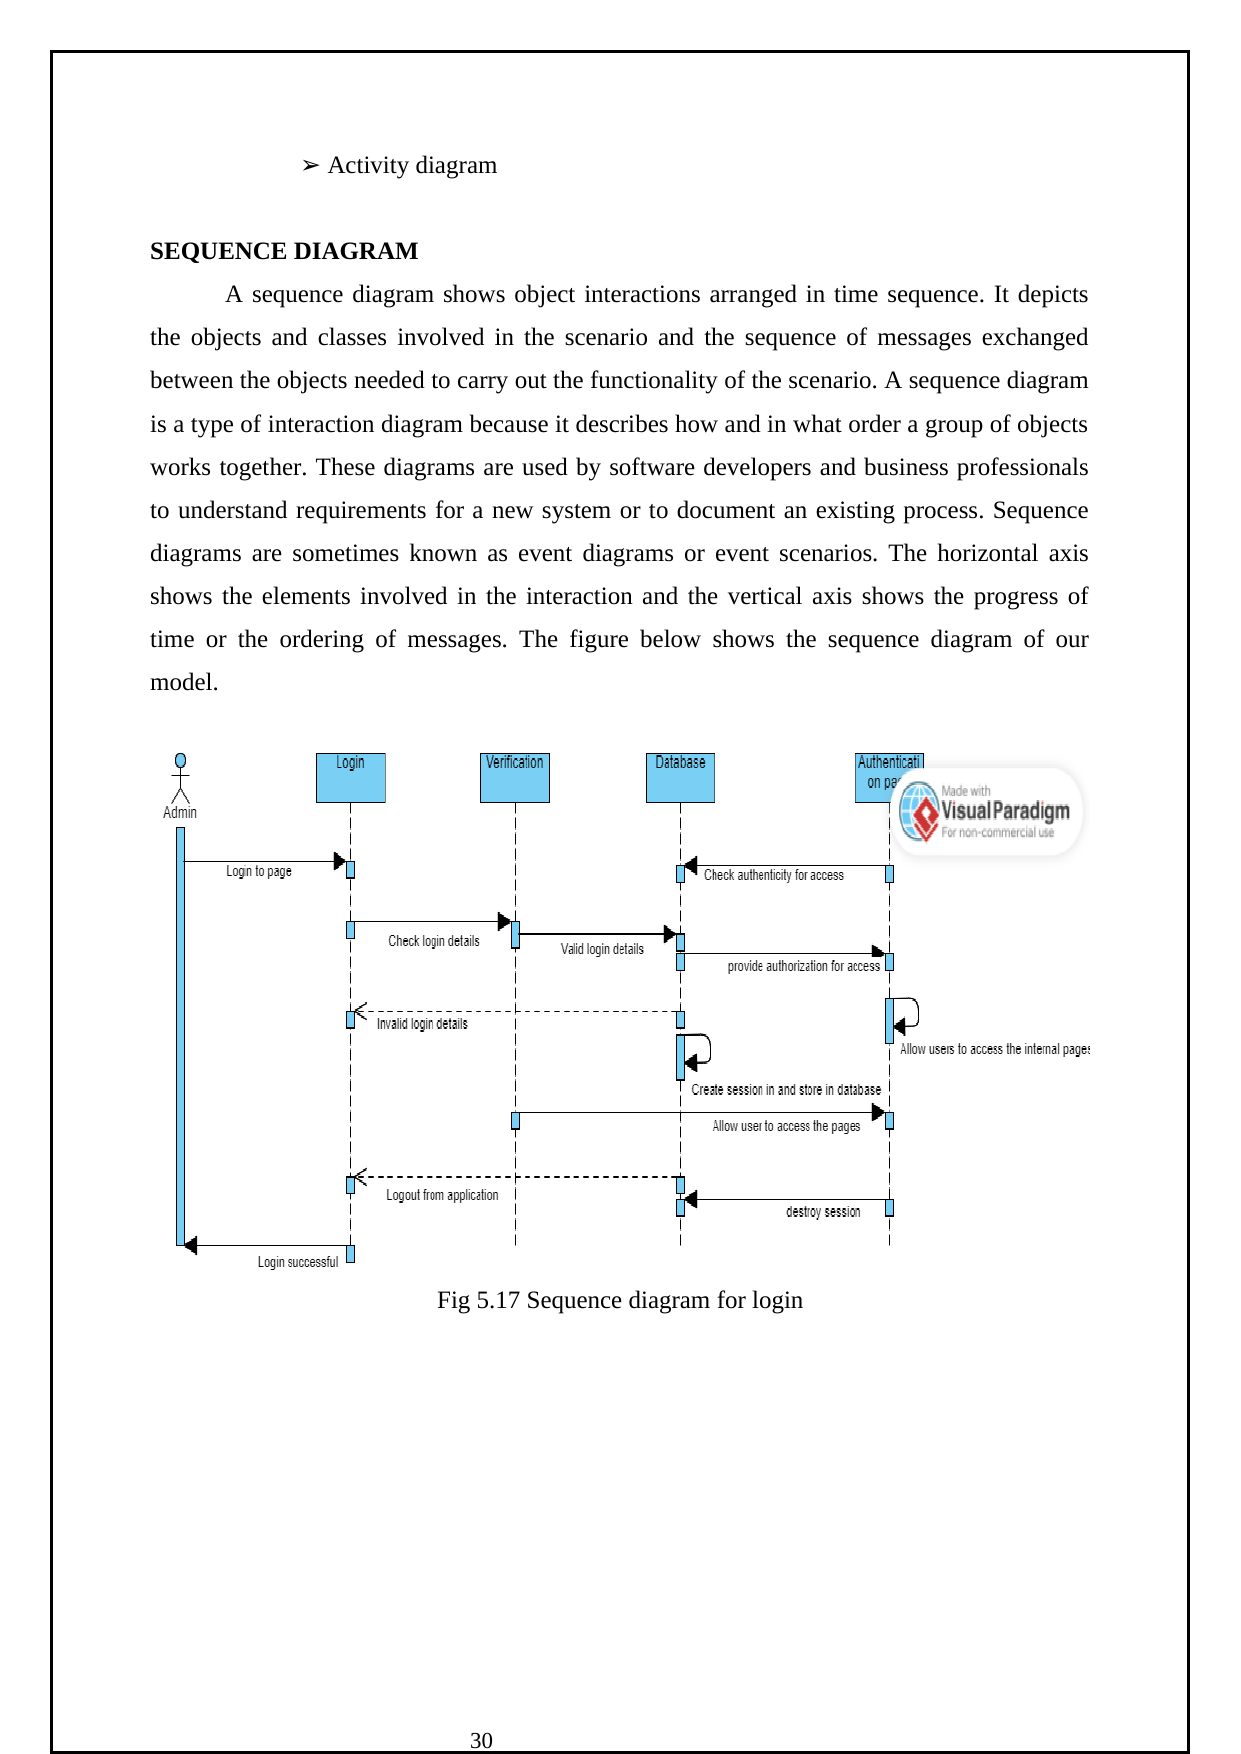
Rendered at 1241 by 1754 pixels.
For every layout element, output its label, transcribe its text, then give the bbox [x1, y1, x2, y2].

text ➢ Activity diagram [225, 150, 1090, 179]
text Fig 5.17 Sequence diagram for login [150, 1285, 1090, 1314]
text A sequence diagram shows object interactions arranged in time sequence. It depicts the objects and classes involved in the scenario and the sequence of messages exchanged between the objects needed to carry out the functionality of the scenario. A sequence diagram is a type of interaction diagram because it describes how and in what order a group of objects works together. These diagrams are used by software developers and business professionals to understand requirements for a new system or to document an existing process. Sequence diagrams are sometimes known as event diagrams or event scenarios. The horizontal axis shows the elements involved in the interaction and the vertical axis shows the progress of time or the ordering of messages. The figure below shows the sequence diagram of our model. [150, 279, 1090, 696]
picture [150, 753, 1090, 1272]
text SEQUENCE DIAGRAM [150, 236, 1090, 265]
